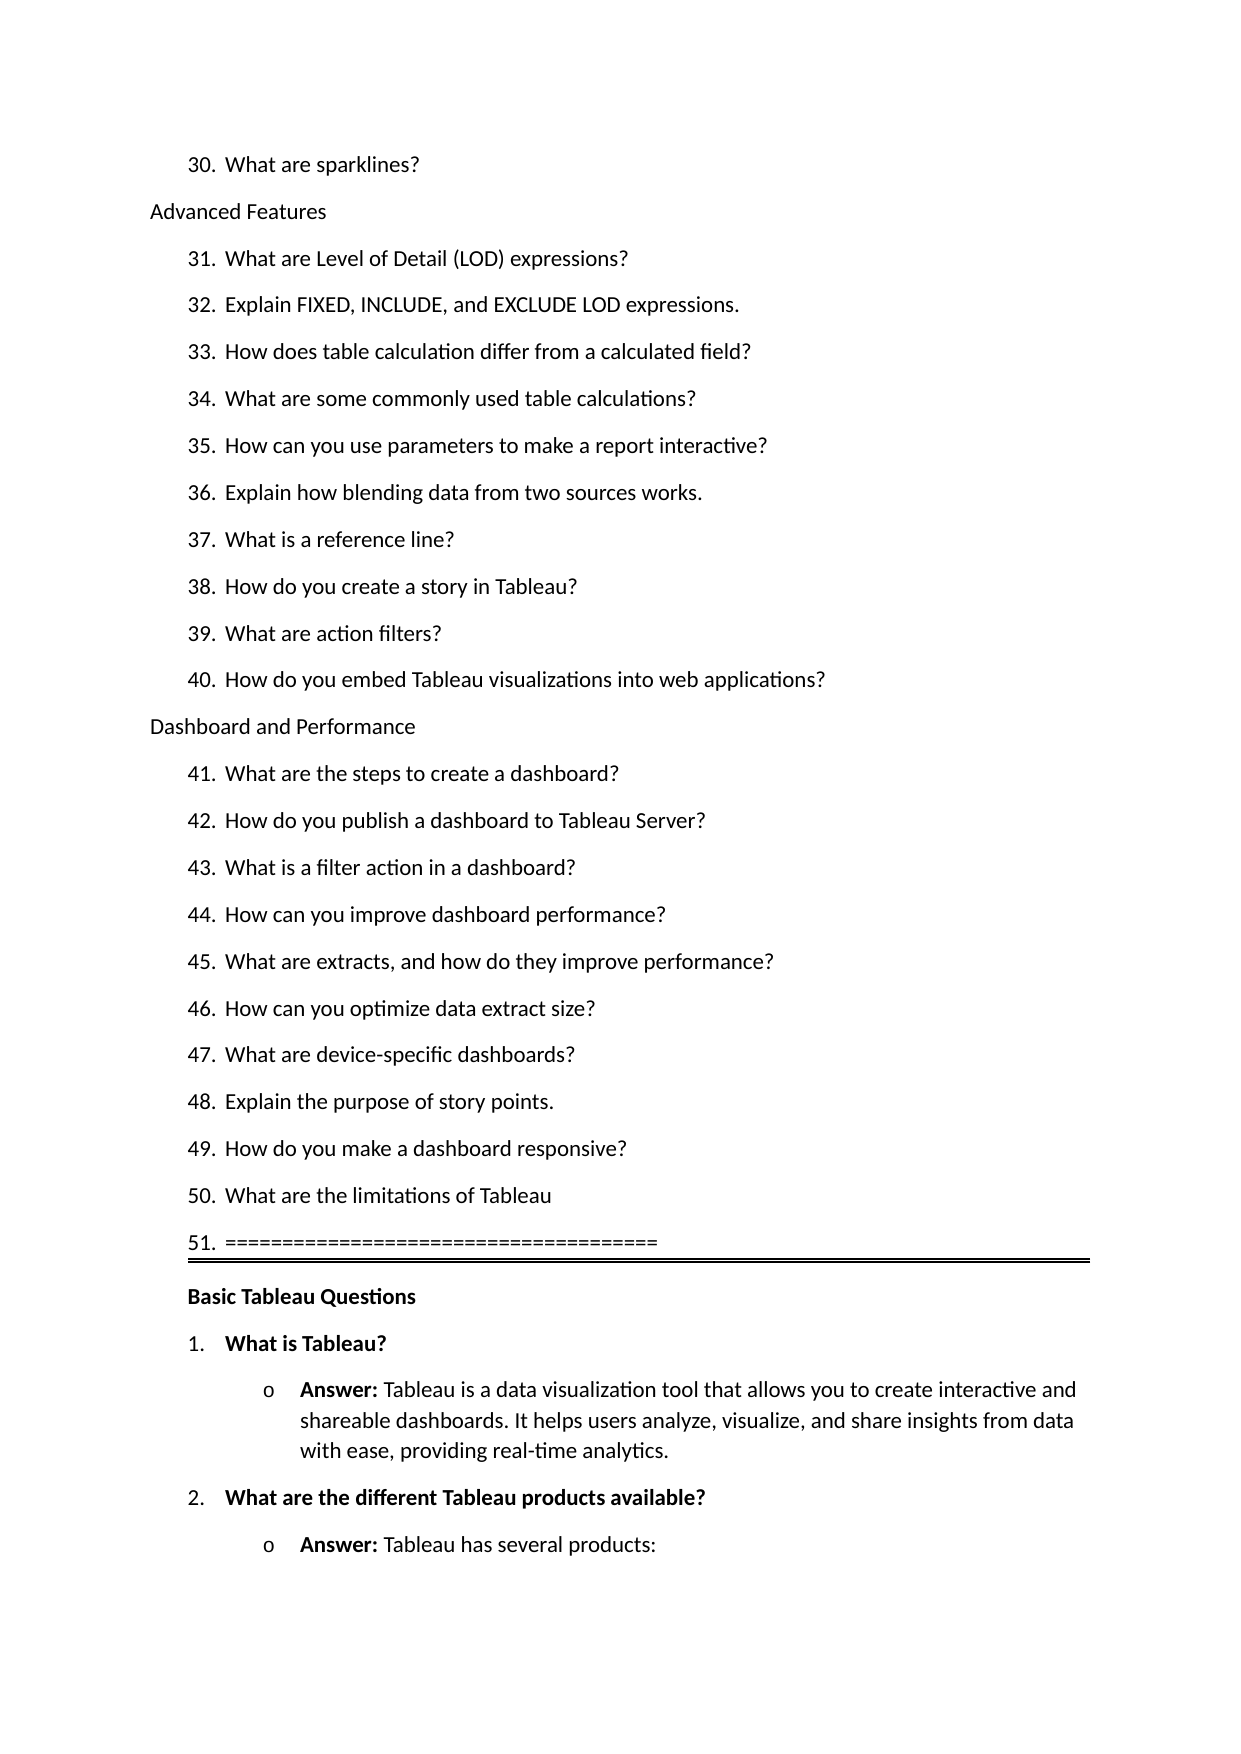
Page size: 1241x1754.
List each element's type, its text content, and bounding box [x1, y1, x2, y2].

list What are extracts, and how do they improve performance? [187, 947, 1090, 975]
list What is a filter action in a dashboard? [187, 853, 1090, 881]
list Explain FIXED, INCLUDE, and EXCLUDE LOD expressions. [187, 291, 1090, 319]
list Answer: Tableau has several products: [262, 1530, 1090, 1559]
text Advanced Features [150, 197, 1090, 225]
list What are action filters? [187, 619, 1090, 647]
list What are sparklines? [187, 150, 1090, 178]
list How can you optimize data extract size? [187, 994, 1090, 1022]
list What are device-specific dashboards? [187, 1041, 1090, 1069]
list Explain the purpose of story points. [187, 1087, 1090, 1116]
list How do you make a dashboard responsive? [187, 1134, 1090, 1162]
list ====================================== [187, 1228, 1090, 1263]
list What are the limitations of Tableau [187, 1181, 1090, 1209]
list How do you create a story in Tableau? [187, 572, 1090, 600]
list How can you improve dashboard performance? [187, 900, 1090, 928]
text Dashboard and Performance [150, 712, 1090, 741]
list What are the steps to create a dashboard? [187, 759, 1090, 787]
list Answer: Tableau is a data visualization tool that allows you to create interactive and shareable dashboards. It helps users analyze, visualize, and share insights from data with ease, providing real-time analytics. [262, 1376, 1090, 1464]
list How can you use parameters to make a report interactive? [187, 431, 1090, 459]
list What are the different Tableau products available? [187, 1483, 1090, 1511]
list Explain how blending data from two sources works. [187, 478, 1090, 506]
list How do you embed Tableau visualizations into web applications? [187, 666, 1090, 694]
text Basic Tableau Questions [187, 1282, 1090, 1310]
list What is a reference line? [187, 525, 1090, 553]
list What are Level of Detail (LOD) expressions? [187, 244, 1090, 272]
list How do you publish a dashboard to Tableau Server? [187, 806, 1090, 834]
list How does table calculation differ from a calculated field? [187, 337, 1090, 366]
list What is Tableau? [187, 1329, 1090, 1357]
list What are some commonly used table calculations? [187, 384, 1090, 412]
